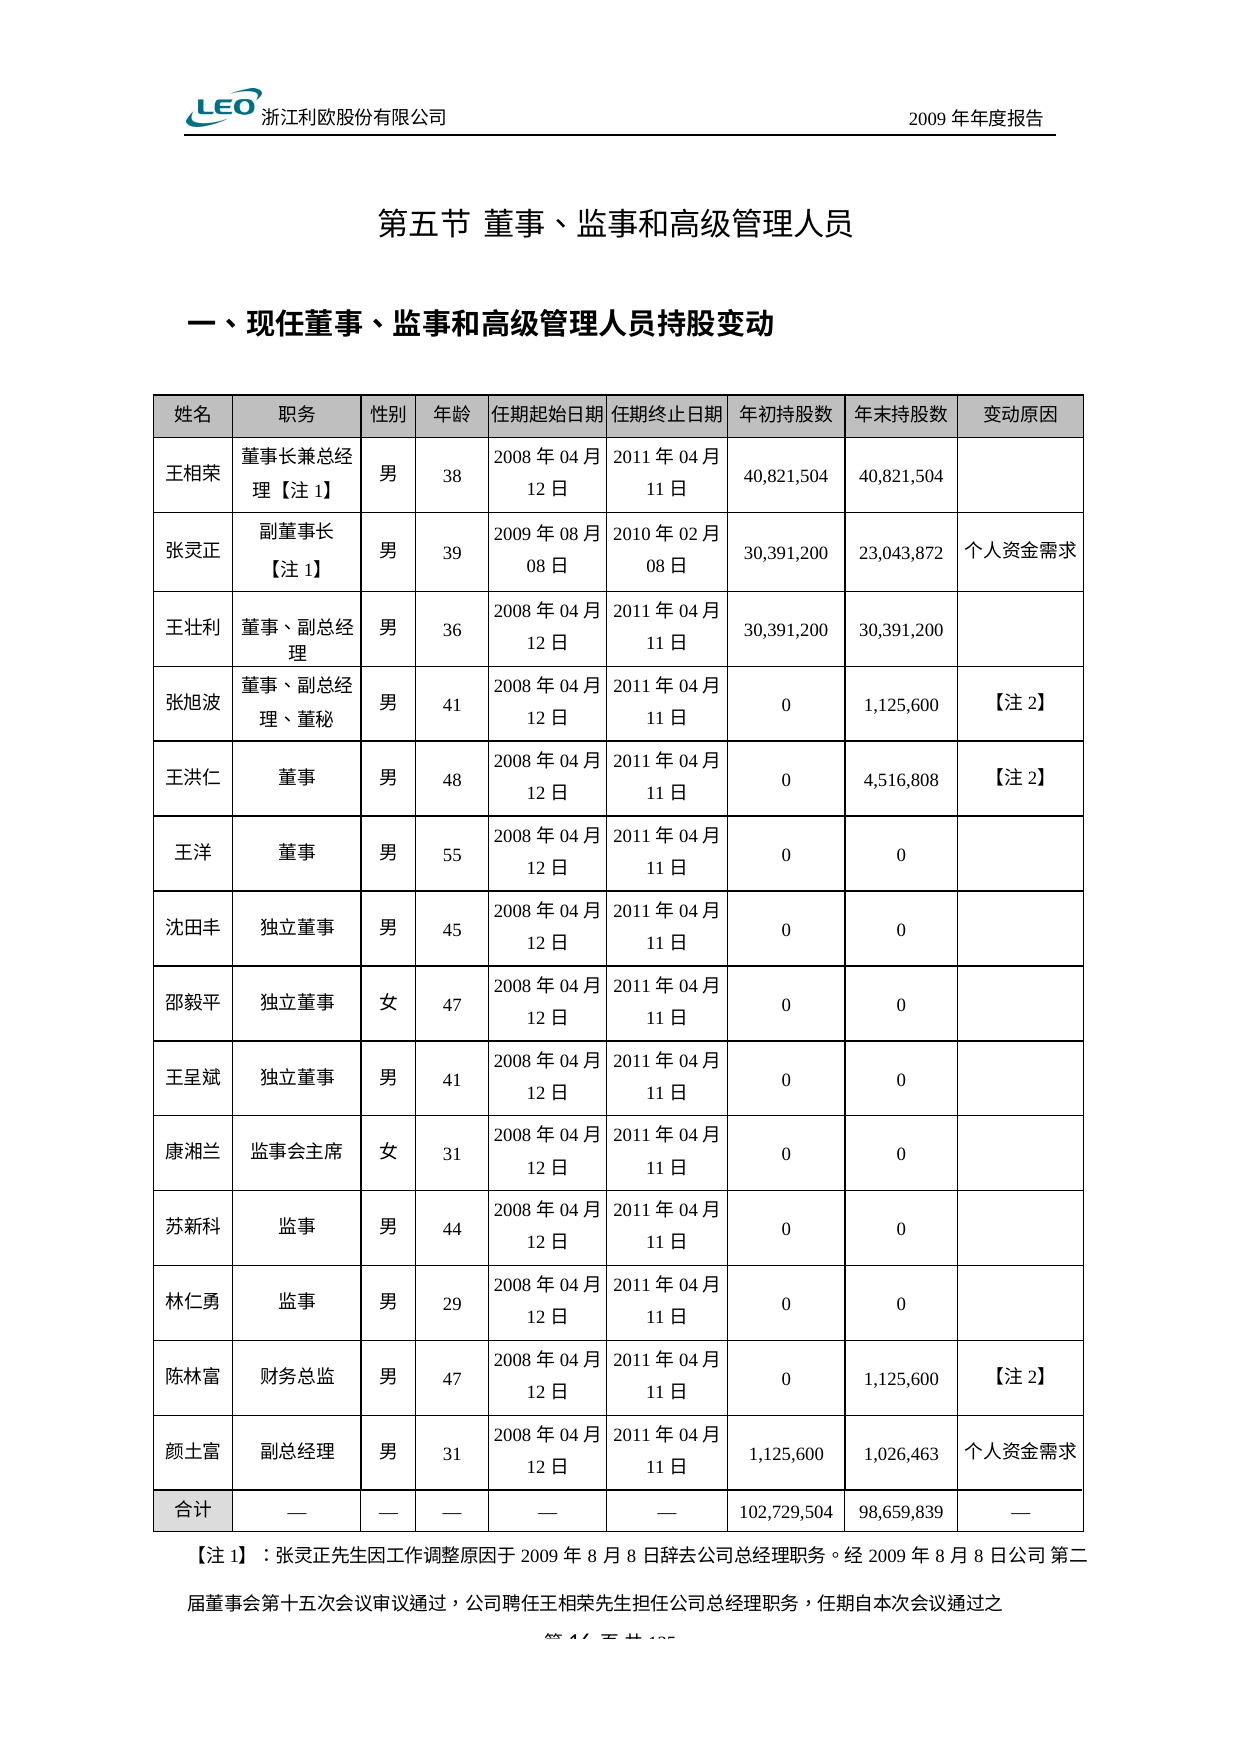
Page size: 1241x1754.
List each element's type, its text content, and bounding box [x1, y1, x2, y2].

table_cell [958, 1042, 1083, 1114]
table_cell — [607, 1491, 727, 1531]
table_cell 44 [416, 1191, 488, 1264]
table_cell — [361, 1491, 415, 1531]
table_cell 个人资金需求 [958, 1416, 1083, 1489]
table_cell 董事长兼总经 理【注 1】 [233, 438, 360, 512]
table_cell 2010 年 02 月 08 日 [607, 513, 727, 591]
table_cell 男 [362, 592, 415, 666]
table_cell 2011 年 04 月 11 日 [607, 742, 727, 815]
table_cell [958, 1191, 1083, 1264]
table_cell 0 [728, 1341, 844, 1414]
table_cell 2011 年 04 月 11 日 [607, 1116, 727, 1189]
table_header 姓名 [154, 396, 232, 437]
subtitle 一、现任董事、监事和高级管理人员持股变动 [187, 303, 1098, 343]
table_cell 男 [362, 1341, 415, 1414]
table_cell 苏新科 [154, 1191, 232, 1264]
table_header 年龄 [416, 396, 488, 437]
table_cell 沈田丰 [154, 892, 232, 965]
table_cell 0 [728, 892, 844, 965]
table_cell 30,391,200 [728, 513, 844, 591]
table_cell 2009 年 08 月 08 日 [489, 513, 606, 591]
table_cell 男 [362, 892, 415, 965]
table_cell 2011 年 04 月 11 日 [607, 667, 727, 740]
table_cell 0 [728, 1042, 844, 1114]
table_cell 23,043,872 [846, 513, 957, 591]
table_cell 2008 年 04 月 12 日 [489, 1416, 606, 1489]
table_cell 独立董事 [233, 1042, 360, 1114]
table_header 职务 [233, 396, 360, 437]
table_cell 30,391,200 [728, 592, 844, 666]
table_cell [958, 438, 1083, 512]
table_cell [958, 967, 1083, 1040]
table_cell 0 [846, 1266, 957, 1339]
table_cell 女 [362, 1116, 415, 1189]
table_cell 2008 年 04 月 12 日 [489, 1341, 606, 1414]
table_cell 0 [728, 1116, 844, 1189]
table_cell 0 [846, 892, 957, 965]
table_cell 男 [362, 513, 415, 591]
table_cell 男 [362, 1191, 415, 1264]
table_cell 2008 年 04 月 12 日 [489, 592, 606, 666]
table_cell 董事、副总经 理、董秘 [233, 667, 360, 740]
table_cell [958, 1266, 1083, 1339]
table_cell 董事、副总经理 [233, 592, 360, 666]
table_cell 监事 [233, 1191, 360, 1264]
table_cell 2011 年 04 月 11 日 [607, 1042, 727, 1114]
table_cell 29 [416, 1266, 488, 1339]
table_cell 合计 [154, 1491, 232, 1531]
table_cell 0 [846, 817, 957, 890]
table_cell 王相荣 [154, 438, 232, 512]
table_cell 女 [362, 967, 415, 1040]
table_cell 30,391,200 [846, 592, 957, 666]
table_cell 林仁勇 [154, 1266, 232, 1339]
subtitle 第五节 董事、监事和高级管理人员 [377, 201, 1098, 244]
table_cell 男 [362, 438, 415, 512]
table_cell — [958, 1489, 1083, 1531]
table_cell 个人资金需求 [958, 513, 1083, 591]
table_cell 1,125,600 [846, 1341, 957, 1414]
table_cell 4,516,808 [846, 742, 957, 815]
table_cell 2011 年 04 月 11 日 [607, 817, 727, 890]
table_cell 0 [846, 967, 957, 1040]
text 【注 1】：张灵正先生因工作调整原因于 2009 年 8 月 8 日辞去公司总经理职务。经 2009 年 8 月 8 日公司 第二届董事会第十五次会议审议通过，公司聘任王相荣先生担任公司总经理职务，任期自本次会议通过之 [187, 1542, 1098, 1615]
table_cell 邵毅平 [154, 967, 232, 1040]
table_cell 2008 年 04 月 12 日 [489, 1266, 606, 1339]
table_cell 2011 年 04 月 11 日 [607, 892, 727, 965]
table_cell 副董事长 【注 1】 [233, 513, 360, 591]
table_cell 0 [846, 1191, 957, 1264]
table_cell 0 [728, 817, 844, 890]
table_cell — [489, 1491, 606, 1531]
table_cell [958, 817, 1083, 890]
table_cell 0 [728, 667, 844, 740]
table_cell 45 [416, 892, 488, 965]
table_cell 0 [728, 1191, 844, 1264]
table_cell 47 [416, 967, 488, 1040]
table_cell 【注 2】 [958, 667, 1083, 740]
table_cell 102,729,504 [728, 1491, 844, 1531]
table_cell 0 [728, 967, 844, 1040]
table_cell 31 [416, 1416, 488, 1489]
table_header 年末持股数 [846, 396, 957, 437]
table_cell 监事会主席 [233, 1116, 360, 1189]
table_cell 男 [362, 1042, 415, 1114]
picture [186, 88, 262, 127]
table_cell 2011 年 04 月 11 日 [607, 438, 727, 512]
table_cell 38 [416, 438, 488, 512]
table_cell 董事 [233, 742, 360, 815]
table_cell — [416, 1491, 488, 1531]
table_cell 36 [416, 592, 488, 666]
table_cell 2008 年 04 月 12 日 [489, 892, 606, 965]
table_cell 0 [846, 1042, 957, 1114]
table_cell 男 [362, 1266, 415, 1339]
table_cell 副总经理 [233, 1416, 360, 1489]
table_cell 董事 [233, 817, 360, 890]
table_cell 2011 年 04 月 11 日 [607, 1191, 727, 1264]
table_cell 2011 年 04 月 11 日 [607, 967, 727, 1040]
table_header 年初持股数 [728, 396, 844, 437]
table_cell 40,821,504 [728, 438, 844, 512]
table_cell 王洋 [154, 817, 232, 890]
table_cell 0 [728, 742, 844, 815]
table_cell 独立董事 [233, 892, 360, 965]
table_cell 男 [362, 817, 415, 890]
table_cell 0 [846, 1116, 957, 1189]
table_cell 王呈斌 [154, 1042, 232, 1114]
table_cell 31 [416, 1116, 488, 1189]
table_cell 男 [362, 742, 415, 815]
table_cell 2008 年 04 月 12 日 [489, 817, 606, 890]
table_cell 1,125,600 [728, 1416, 844, 1489]
table_cell 2011 年 04 月 11 日 [607, 1266, 727, 1339]
table_cell 39 [416, 513, 488, 591]
table_cell 王洪仁 [154, 742, 232, 815]
table_cell 陈林富 [154, 1341, 232, 1414]
table_cell — [233, 1491, 360, 1531]
table_cell 独立董事 [233, 967, 360, 1040]
table_header 任期终止日期 [607, 396, 727, 437]
table_cell 颜土富 [154, 1416, 232, 1489]
table_header 性别 [362, 396, 415, 437]
table_header 任期起始日期 [489, 396, 606, 437]
table_cell 2008 年 04 月 12 日 [489, 1042, 606, 1114]
table_cell 2008 年 04 月 12 日 [489, 667, 606, 740]
table_cell 男 [362, 667, 415, 740]
table_cell 张灵正 [154, 513, 232, 591]
table_cell 41 [416, 667, 488, 740]
table_cell 98,659,839 [845, 1491, 957, 1531]
table_cell 监事 [233, 1266, 360, 1339]
table_cell 2008 年 04 月 12 日 [489, 742, 606, 815]
table_cell 2011 年 04 月 11 日 [607, 1416, 727, 1489]
table_header 变动原因 [958, 396, 1083, 437]
table_cell 【注 2】 [958, 742, 1083, 815]
table_cell 财务总监 [233, 1341, 360, 1414]
table_cell 55 [416, 817, 488, 890]
table_cell 康湘兰 [154, 1116, 232, 1189]
table_cell 2008 年 04 月 12 日 [489, 1191, 606, 1264]
table_cell [958, 1116, 1083, 1189]
table_cell 2008 年 04 月 12 日 [489, 967, 606, 1040]
table_cell 【注 2】 [958, 1341, 1083, 1414]
table_cell 47 [416, 1341, 488, 1414]
table_cell 2011 年 04 月 11 日 [607, 1341, 727, 1414]
table_cell 0 [728, 1266, 844, 1339]
table_cell 1,125,600 [846, 667, 957, 740]
table_cell 41 [416, 1042, 488, 1114]
table_cell 1,026,463 [846, 1416, 957, 1489]
table_cell [958, 592, 1083, 666]
table_cell 王壮利 [154, 592, 232, 666]
table_cell 2008 年 04 月 12 日 [489, 1116, 606, 1189]
table_cell 48 [416, 742, 488, 815]
table_cell 2011 年 04 月 11 日 [607, 592, 727, 666]
table_cell 40,821,504 [846, 438, 957, 512]
table_cell 男 [362, 1416, 415, 1489]
table_cell 2008 年 04 月 12 日 [489, 438, 606, 512]
table_cell 张旭波 [154, 667, 232, 740]
table_cell [958, 892, 1083, 965]
